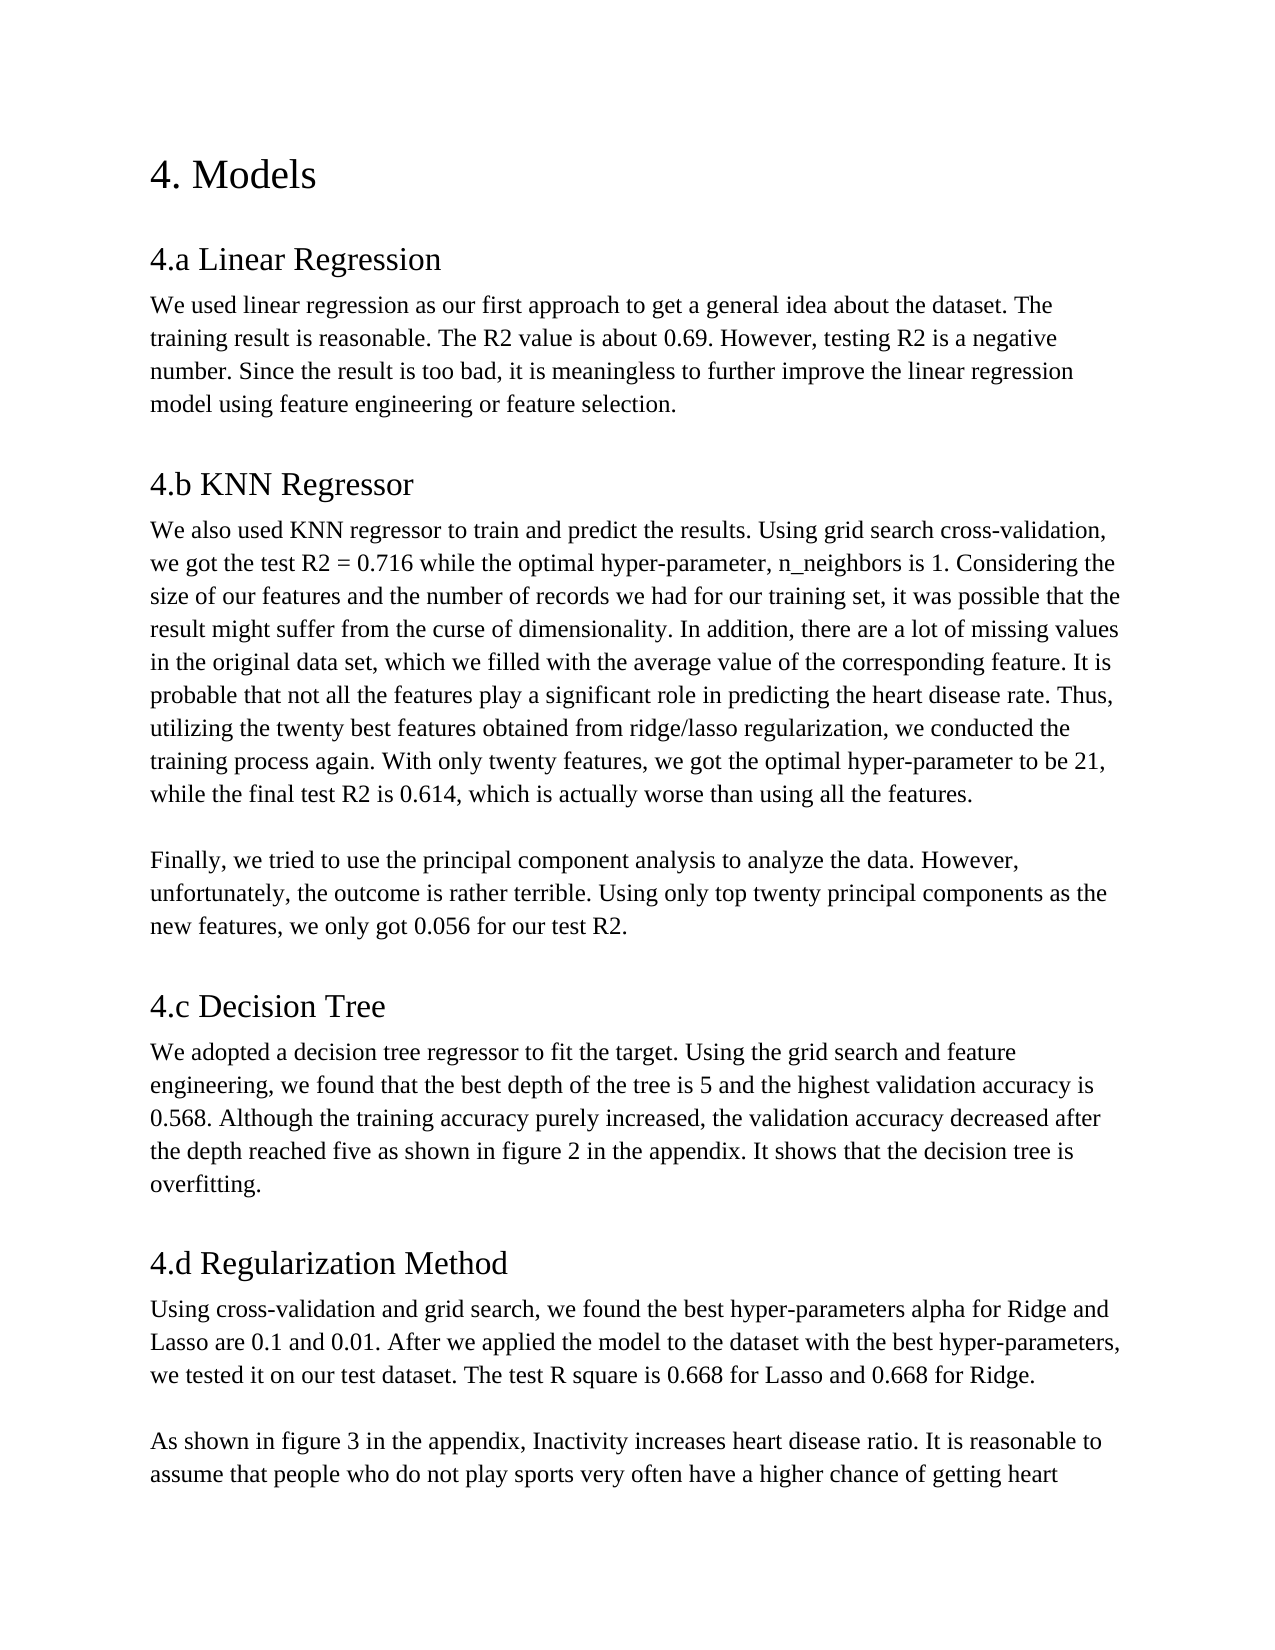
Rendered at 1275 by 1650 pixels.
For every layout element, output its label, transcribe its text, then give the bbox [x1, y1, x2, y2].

subtitle 4.b KNN Regressor [150, 464, 1125, 502]
subtitle 4. Models [150, 150, 1125, 198]
text We adopted a decision tree regressor to fit the target. Using the grid search and feature engineering, we found that the best depth of the tree is 5 and the highest validation accuracy is 0.568. Although the training accuracy purely increased, the validation accuracy decreased after the depth reached five as shown in figure 2 in the appendix. It shows that the decision tree is overfitting. [150, 1037, 1125, 1198]
text We also used KNN regressor to train and predict the results. Using grid search cross-validation, we got the test R2 = 0.716 while the optimal hyper-parameter, n_neighbors is 1. Considering the size of our features and the number of records we had for our training set, it was possible that the result might suffer from the curse of dimensionality. In addition, there are a lot of missing values in the original data set, which we filled with the average value of the corresponding feature. It is probable that not all the features play a significant role in predicting the heart disease rate. Thus, utilizing the twenty best features obtained from ridge/lasso regularization, we conducted the training process again. With only twenty features, we got the optimal hyper-parameter to be 21, while the final test R2 is 0.614, which is actually worse than using all the features. [150, 515, 1125, 808]
text We used linear regression as our first approach to get a general idea about the dataset. The training result is reasonable. The R2 value is about 0.69. However, testing R2 is a negative number. Since the result is too bad, it is meaningless to further improve the linear regression model using feature engineering or feature selection. [150, 290, 1125, 418]
subtitle 4.d Regularization Method [150, 1243, 1125, 1282]
subtitle 4.a Linear Regression [150, 239, 1125, 278]
text Finally, we tried to use the principal component analysis to analyze the data. However, unfortunately, the outcome is rather terrible. Using only top twenty principal components as the new features, we only got 0.056 for our test R2. [150, 845, 1125, 940]
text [150, 1426, 1125, 1488]
text Using cross-validation and grid search, we found the best hyper-parameters alpha for Ridge and Lasso are 0.1 and 0.01. After we applied the model to the dataset with the best hyper-parameters, we tested it on our test dataset. The test R square is 0.668 for Lasso and 0.668 for Ridge. [150, 1294, 1125, 1389]
subtitle 4.c Decision Tree [150, 986, 1125, 1024]
